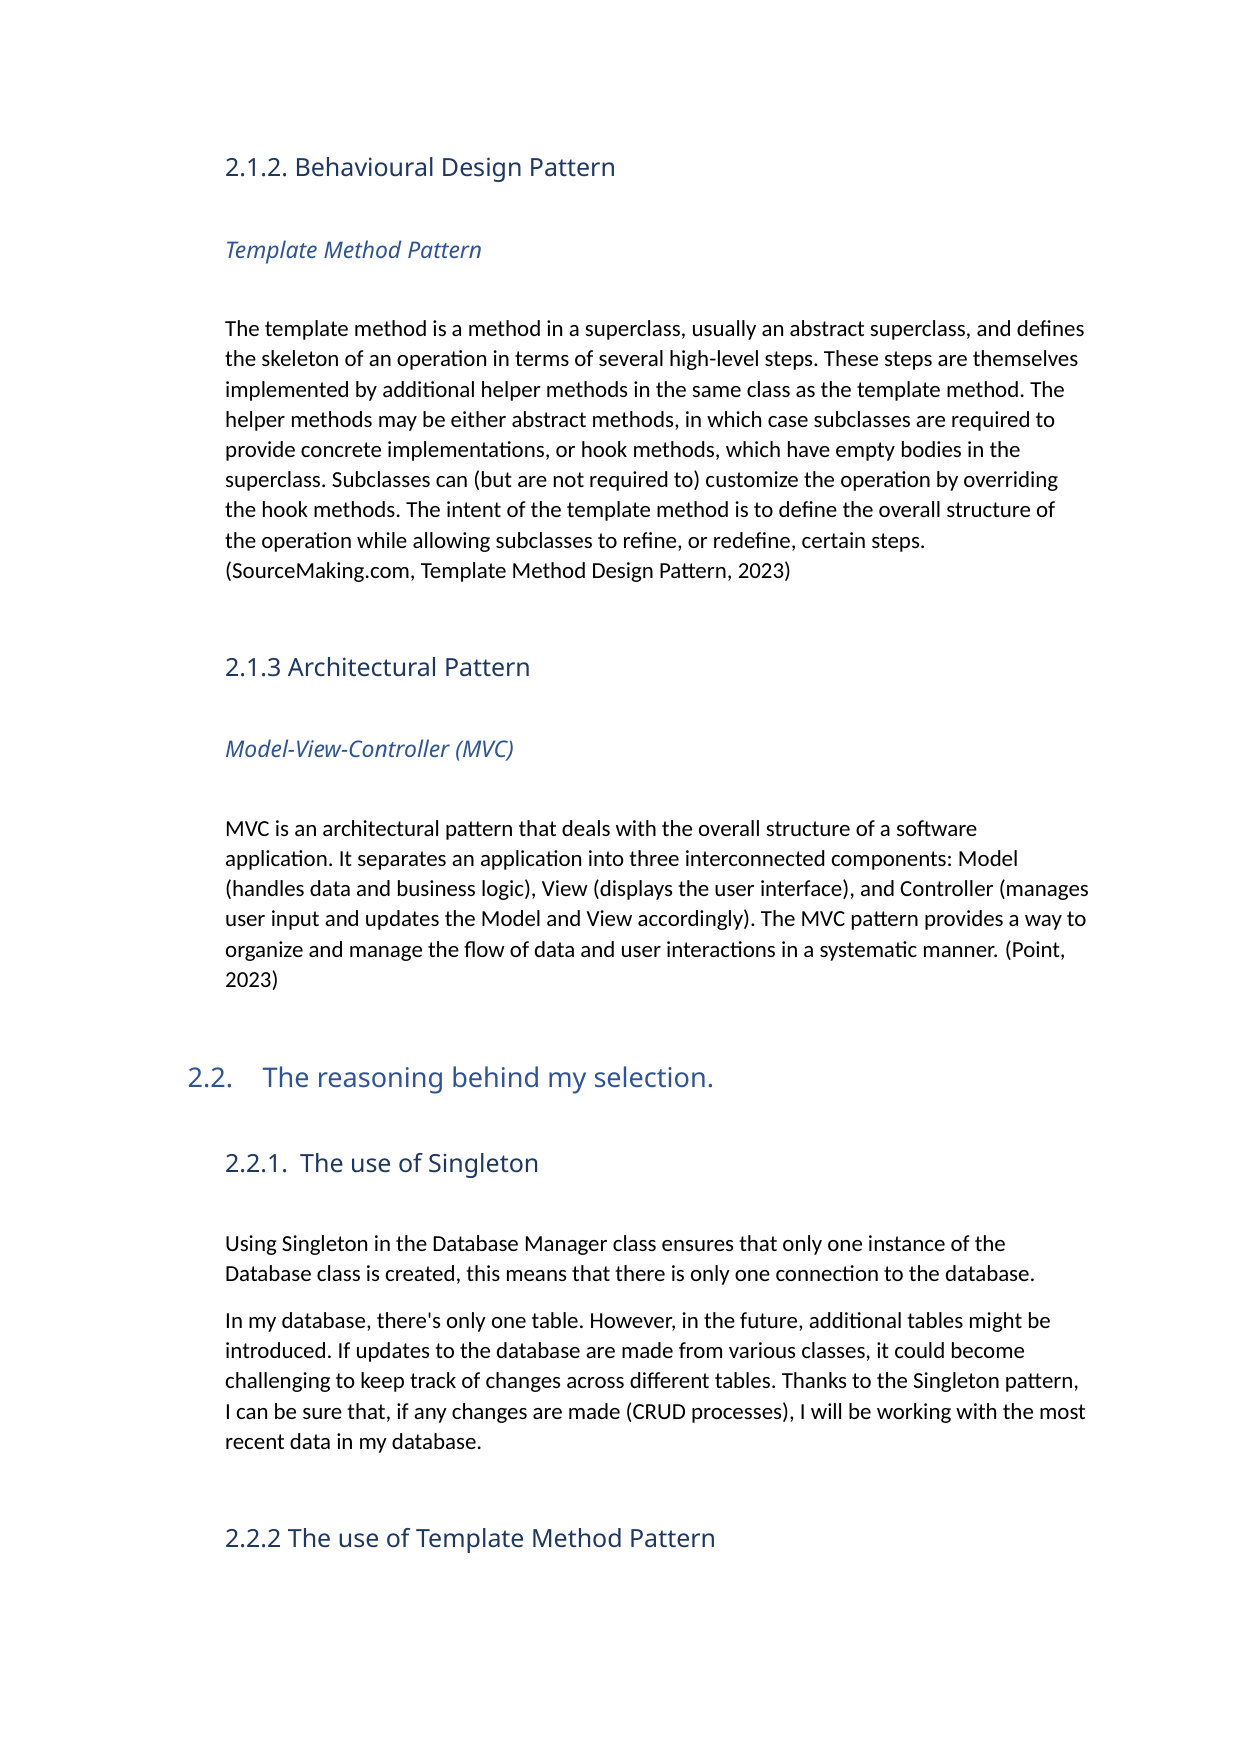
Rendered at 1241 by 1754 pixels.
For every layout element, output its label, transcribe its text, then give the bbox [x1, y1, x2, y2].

text The template method is a method in a superclass, usually an abstract superclass, and defines the skeleton of an operation in terms of several high-level steps. These steps are themselves implemented by additional helper methods in the same class as the template method. The helper methods may be either abstract methods, in which case subclasses are required to provide concrete implementations, or hook methods, which have empty bodies in the superclass. Subclasses can (but are not required to) customize the operation by overriding the hook methods. The intent of the template method is to define the overall structure of the operation while allowing subclasses to refine, or redefine, certain steps. [225, 314, 1090, 584]
text MVC is an architectural pattern that deals with the overall structure of a software application. It separates an application into three interconnected components: Model (handles data and business logic), View (displays the user interface), and Controller (manages user input and updates the Model and View accordingly). The MVC pattern provides a way to organize and manage the flow of data and user interactions in a systematic manner. [225, 814, 1090, 993]
subtitle Template Method Pattern [150, 234, 1090, 265]
text Using Singleton in the Database Manager class ensures that only one instance of the Database class is created, this means that there is only one connection to the database. [225, 1229, 1090, 1287]
subtitle 2.2.2 The use of Template Method Pattern [225, 1521, 1090, 1555]
text In my database, there's only one table. However, in the future, additional tables might be introduced. If updates to the database are made from various classes, it could become challenging to keep track of changes across different tables. Thanks to the Singleton pattern, I can be sure that, if any changes are made (CRUD processes), I will be working with the most recent data in my database. [225, 1306, 1090, 1455]
subtitle The use of Singleton [225, 1145, 1090, 1179]
subtitle Model-View-Controller (MVC) [150, 733, 1090, 764]
subtitle The reasoning behind my selection. [187, 1059, 1090, 1096]
subtitle 2.1.2. Behavioural Design Pattern [150, 150, 1090, 184]
subtitle 2.1.3 Architectural Pattern [150, 650, 1090, 684]
